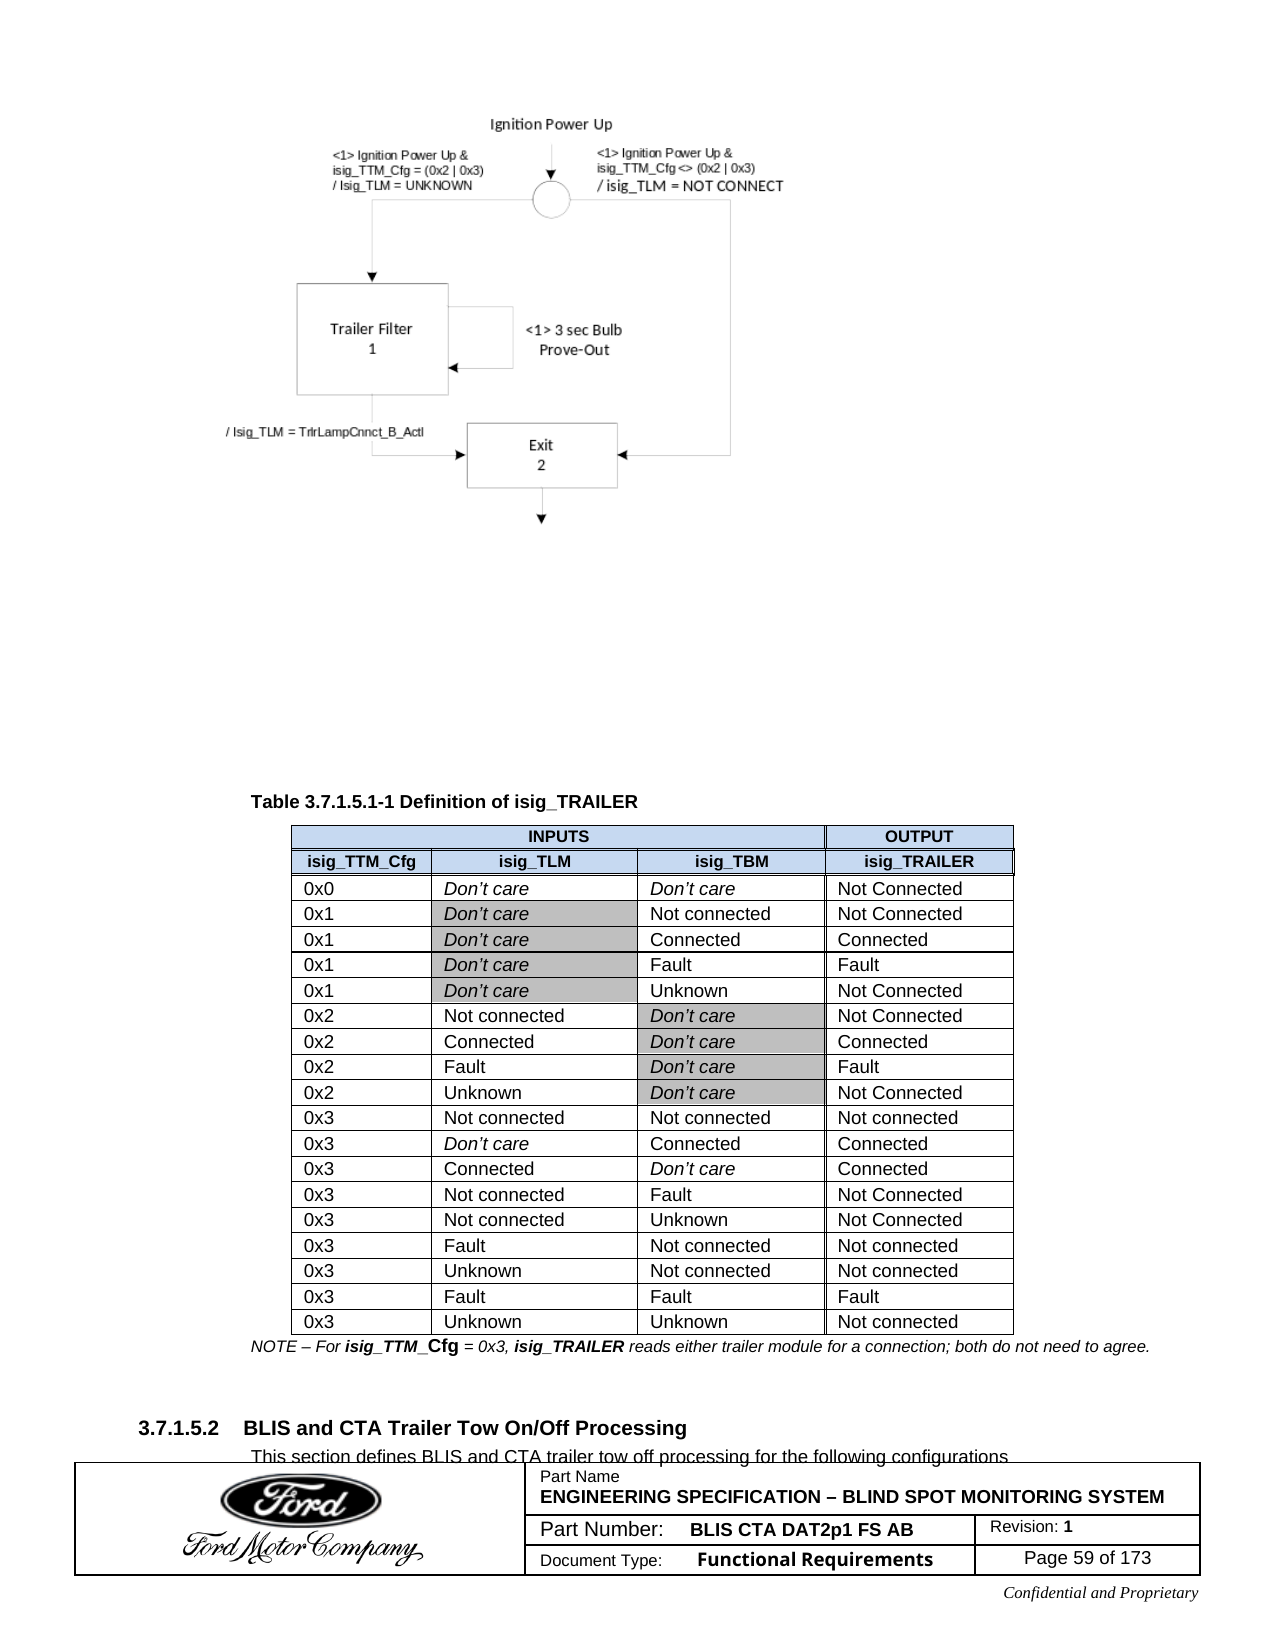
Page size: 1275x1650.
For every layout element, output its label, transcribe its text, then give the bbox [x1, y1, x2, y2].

table_header OUTPUT [827, 826, 1013, 848]
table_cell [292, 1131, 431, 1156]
table_cell Not Connected [827, 978, 1013, 1002]
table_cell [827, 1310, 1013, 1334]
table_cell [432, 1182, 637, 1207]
table_cell Fault [827, 953, 1013, 977]
table_cell 0x1 [292, 978, 431, 1002]
table_cell Fault [638, 953, 824, 977]
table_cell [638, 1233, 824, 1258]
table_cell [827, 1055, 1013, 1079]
table_cell Unknown [638, 978, 824, 1002]
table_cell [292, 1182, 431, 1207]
table_header INPUTS [292, 826, 824, 848]
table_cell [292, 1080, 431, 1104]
table_cell Not Connected [827, 876, 1013, 900]
table_cell Fault [432, 1055, 637, 1079]
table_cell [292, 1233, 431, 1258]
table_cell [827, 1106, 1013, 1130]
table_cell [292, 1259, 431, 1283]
table_cell Don’t care [638, 1029, 824, 1053]
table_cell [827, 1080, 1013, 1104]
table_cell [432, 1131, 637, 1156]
table_cell 0x0 [292, 876, 431, 900]
table_cell isig_TRAILER [826, 851, 1012, 873]
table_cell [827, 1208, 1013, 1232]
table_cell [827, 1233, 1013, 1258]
table_cell Not Connected [827, 1004, 1013, 1028]
table_cell isig_TBM [638, 851, 825, 873]
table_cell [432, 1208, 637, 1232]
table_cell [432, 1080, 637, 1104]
subtitle BLIS and CTA Trailer Tow On/Off Processing [138, 1416, 1200, 1440]
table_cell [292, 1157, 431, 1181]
table_cell 0x2 [292, 1004, 431, 1028]
table_cell 0x2 [292, 1029, 431, 1053]
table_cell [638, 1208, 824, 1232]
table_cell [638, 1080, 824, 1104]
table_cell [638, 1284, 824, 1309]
picture [135, 1470, 465, 1574]
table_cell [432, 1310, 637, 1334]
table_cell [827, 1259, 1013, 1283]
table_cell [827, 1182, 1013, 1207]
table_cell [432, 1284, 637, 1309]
table_cell Connected [638, 927, 824, 951]
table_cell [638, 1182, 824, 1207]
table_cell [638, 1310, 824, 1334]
table_cell Don’t care [638, 876, 824, 900]
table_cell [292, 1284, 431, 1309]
table_cell 0x1 [292, 953, 431, 977]
text This section defines BLIS and CTA trailer tow off processing for the following configurations [251, 1446, 1200, 1468]
table_cell Don’t care [432, 901, 637, 926]
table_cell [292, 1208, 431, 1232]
table_cell Connected [432, 1029, 637, 1053]
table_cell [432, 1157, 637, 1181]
table_cell Connected [827, 927, 1013, 951]
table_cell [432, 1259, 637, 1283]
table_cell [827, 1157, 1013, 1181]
table_cell Not connected [638, 901, 824, 926]
table_cell 0x1 [292, 927, 431, 951]
table_cell 0x1 [292, 901, 431, 926]
table_cell Don’t care [432, 927, 637, 951]
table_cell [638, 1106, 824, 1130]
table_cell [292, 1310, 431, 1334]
text Table 3.7.1.5.1-1 Definition of isig_TRAILER [251, 790, 1200, 812]
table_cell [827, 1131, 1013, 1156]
list NOTE – For isig_TTM_Cfg = 0x3, isig_TRAILER reads either trailer module for a connection; both do not need to agree. [251, 1335, 1200, 1357]
table_cell Not Connected [827, 901, 1013, 926]
table_cell isig_TTM_Cfg [292, 851, 431, 873]
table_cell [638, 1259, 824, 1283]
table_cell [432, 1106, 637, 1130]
table_cell Don’t care [432, 953, 637, 977]
table_cell isig_TLM [432, 851, 637, 873]
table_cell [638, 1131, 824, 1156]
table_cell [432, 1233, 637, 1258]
table_cell Not connected [432, 1004, 637, 1028]
table_cell Don’t care [432, 978, 637, 1002]
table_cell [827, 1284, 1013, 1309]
table_cell Don’t care [638, 1004, 824, 1028]
table_cell 0x2 [292, 1055, 431, 1079]
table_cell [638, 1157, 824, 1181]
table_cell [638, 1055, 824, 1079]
table_cell Don’t care [432, 876, 637, 900]
table_cell Connected [827, 1029, 1013, 1053]
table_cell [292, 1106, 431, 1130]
